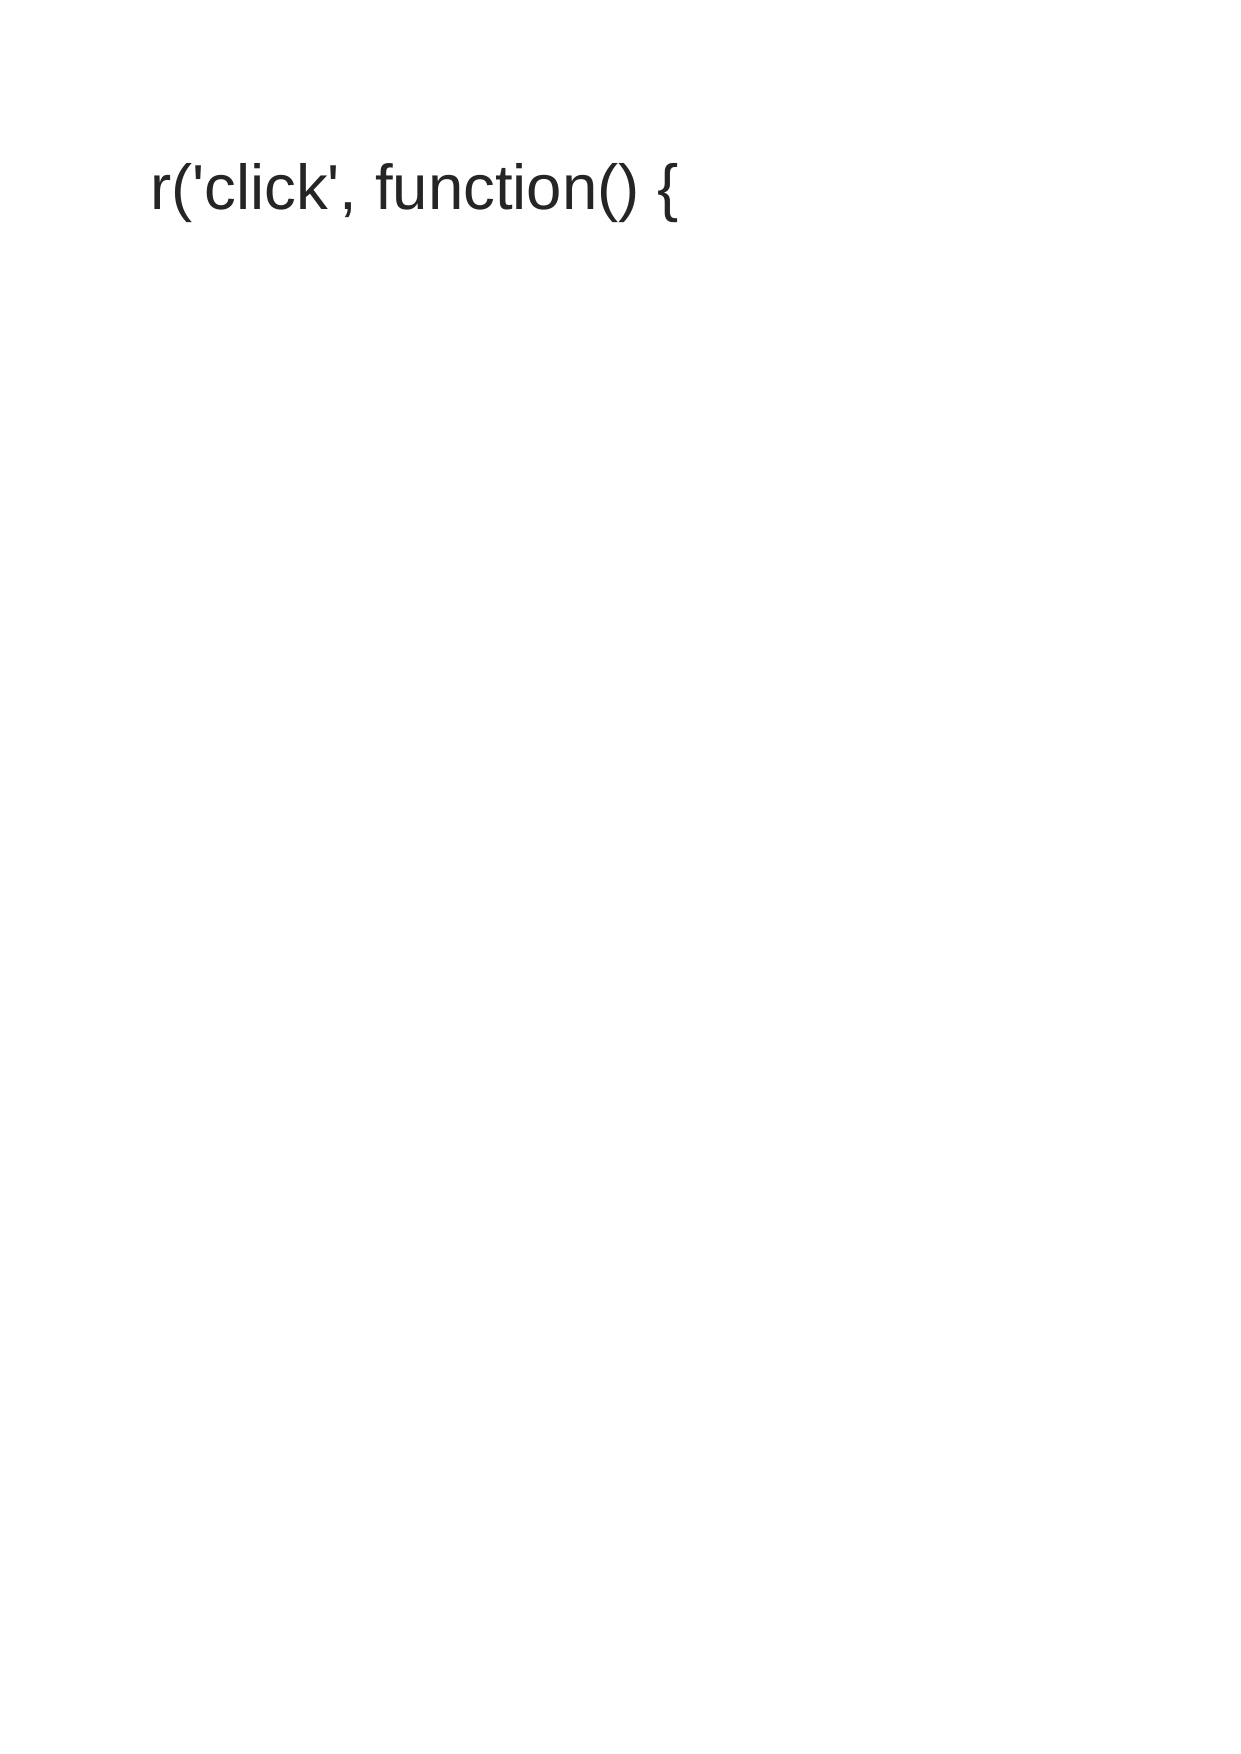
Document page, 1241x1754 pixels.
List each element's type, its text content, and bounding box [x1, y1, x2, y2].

text mobileMenuBtn.addEventListener('click', function() { [150, 150, 1090, 330]
